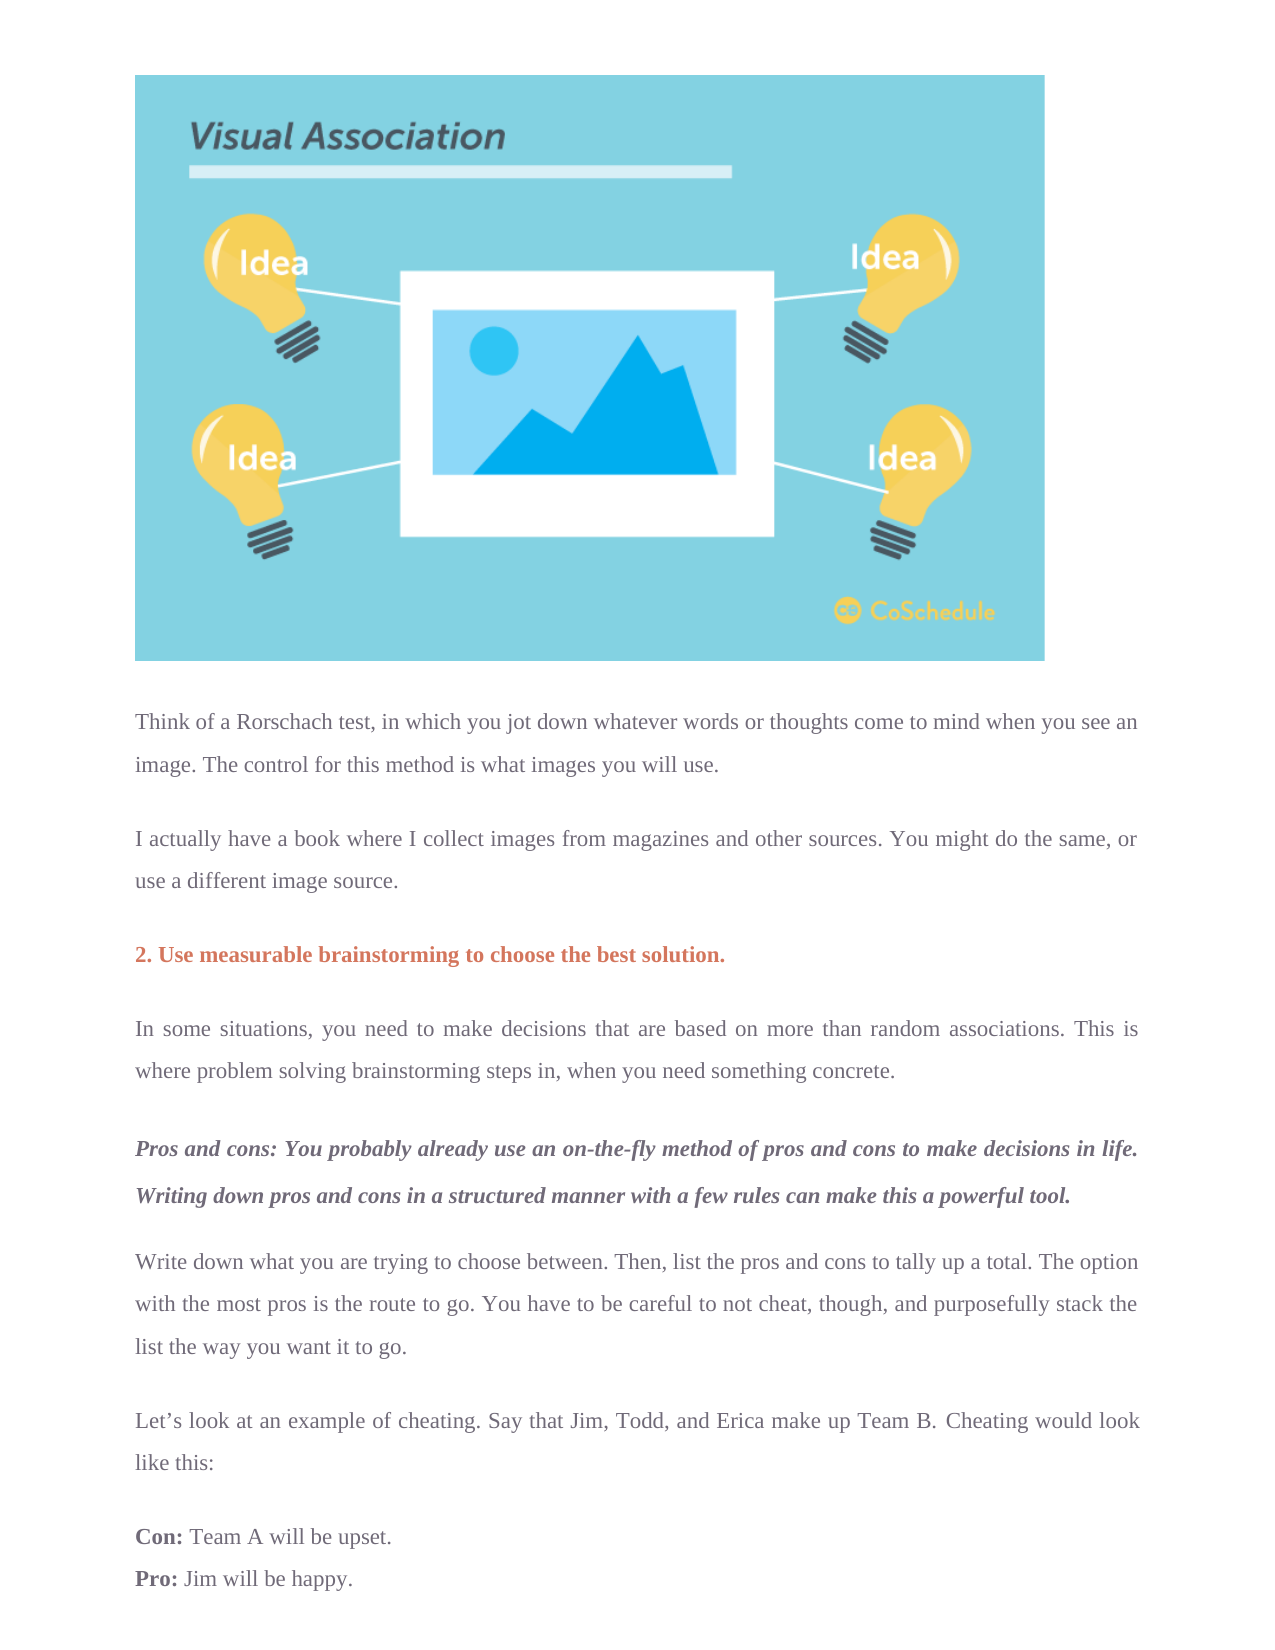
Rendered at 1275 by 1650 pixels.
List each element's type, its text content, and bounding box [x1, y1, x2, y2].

text Let’s look at an example of cheating. Say that Jim, Todd, and Erica make up Team B. Cheating would look like this: [135, 1391, 1140, 1476]
text In some situations, you need to make decisions that are based on more than random associations. This is where problem solving brainstorming steps in, when you need something concrete. [135, 998, 1140, 1083]
text Write down what you are trying to choose between. Then, list the pros and cons to tally up a total. The option with the most pros is the route to go. You have to be careful to not cheat, though, and purposefully stack the list the way you want it to go. [135, 1232, 1140, 1359]
text 2. Use measurable brainstorming to choose the best solution. [135, 925, 1140, 967]
text I actually have a book where I collect images from magazines and other sources. You might do the same, or use a different image source. [135, 808, 1140, 893]
subtitle Pros and cons: You probably already use an on-the-fly method of pros and cons to make decisions in life. Writing down pros and cons in a structured manner with a few rules can make this a powerful tool. [135, 1115, 1140, 1208]
text Con: Team A will be upset. [135, 1507, 1140, 1549]
text Pro: Jim will be happy. [135, 1549, 1140, 1592]
picture [135, 75, 1045, 661]
text Think of a Rorschach test, in which you jot down whatever words or thoughts come to mind when you see an image. The control for this method is what images you will use. [135, 692, 1140, 777]
